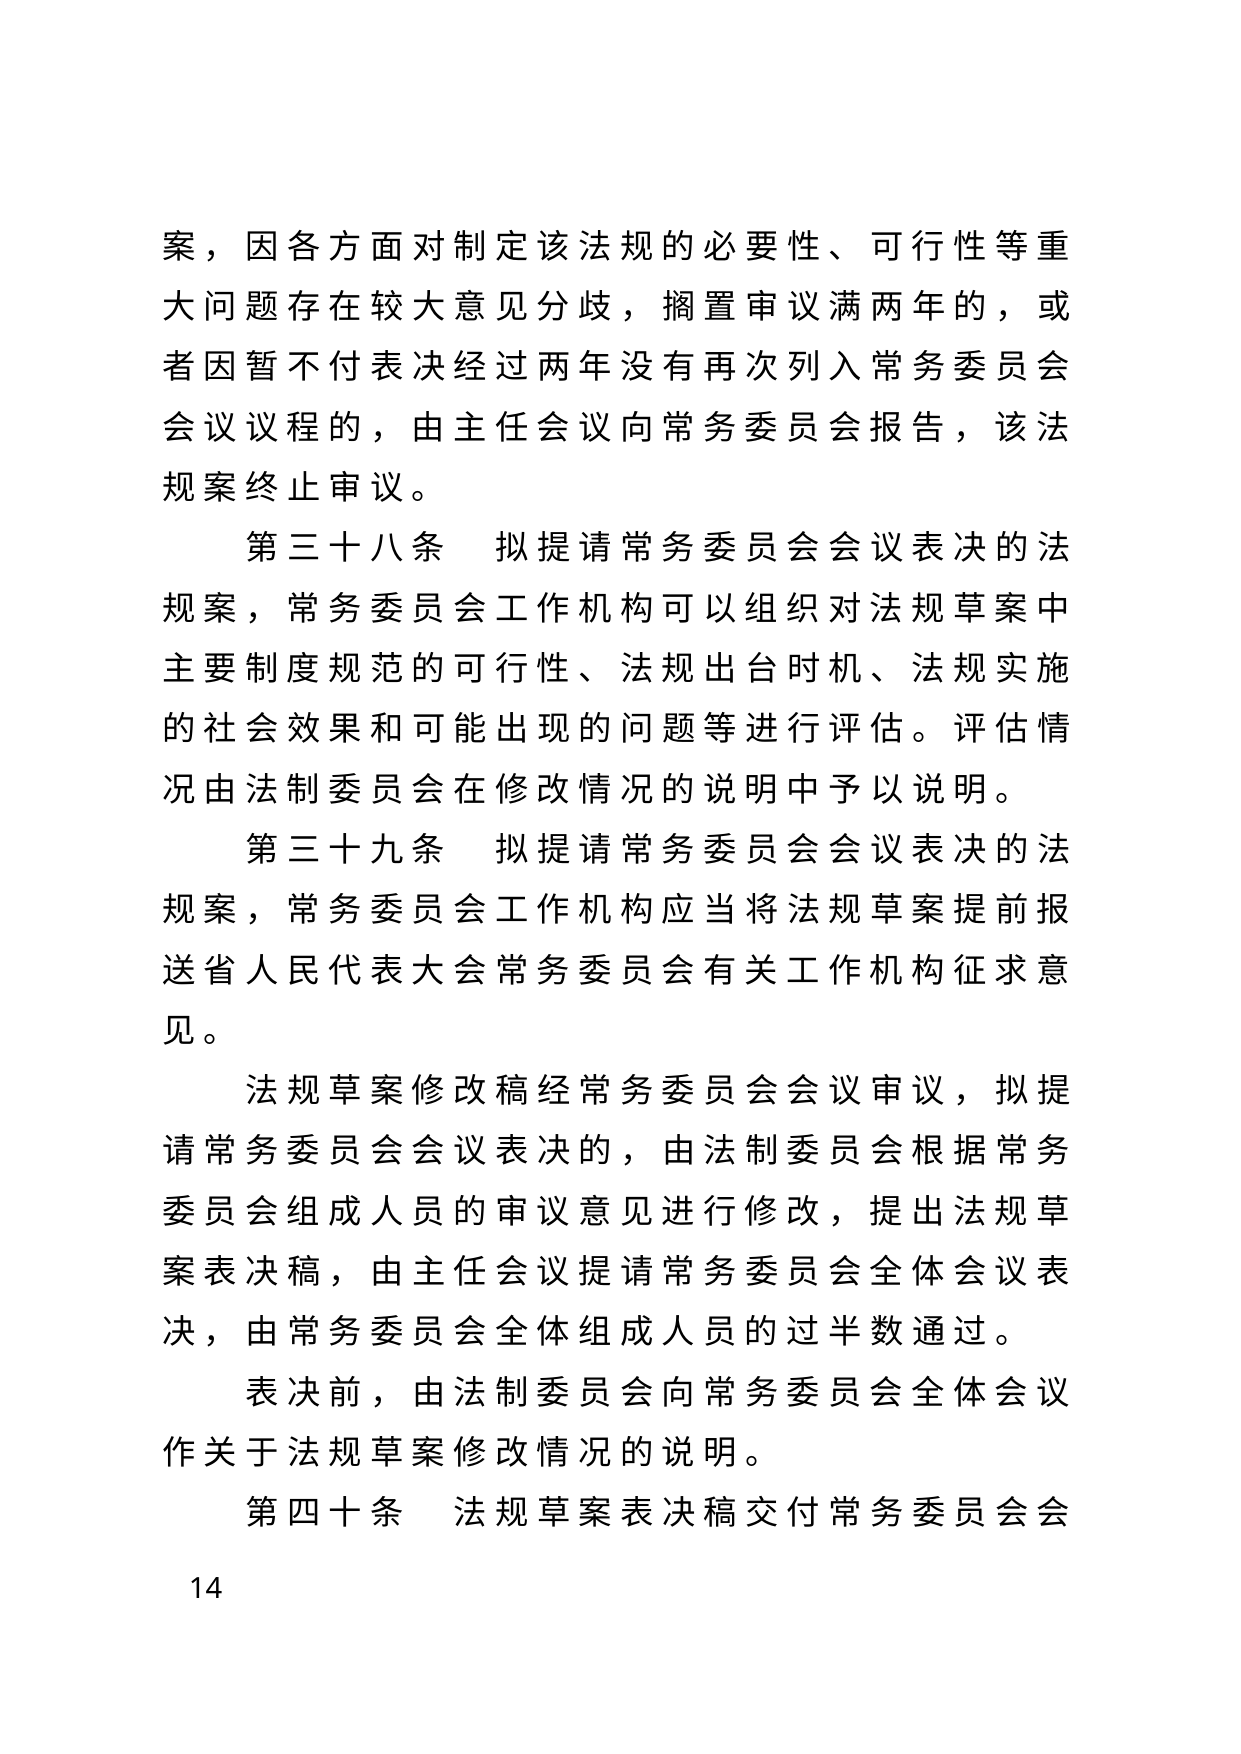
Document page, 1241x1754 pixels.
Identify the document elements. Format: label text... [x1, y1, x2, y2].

text 第三十八条 拟提请常务委员会会议表决的法规案，常务委员会工作机构可以组织对法规草案中主要制度规范的可行性、法规出台时机、法规实施的社会效果和可能出现的问题等进行评估。评估情况由法制委员会在修改情况的说明中予以说明。 [162, 515, 1078, 817]
text 第三十九条 拟提请常务委员会会议表决的法规案，常务委员会工作机构应当将法规草案提前报送省人民代表大会常务委员会有关工作机构征求意见。 [162, 817, 1078, 1058]
text 法规草案修改稿经常务委员会会议审议，拟提请常务委员会会议表决的，由法制委员会根据常务委员会组成人员的审议意见进行修改，提出法规草案表决稿，由主任会议提请常务委员会全体会议表决，由常务委员会全体组成人员的过半数通过。 [162, 1058, 1078, 1359]
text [162, 1480, 1078, 1540]
text 表决前，由法制委员会向常务委员会全体会议作关于法规草案修改情况的说明。 [162, 1359, 1078, 1480]
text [162, 213, 1078, 515]
